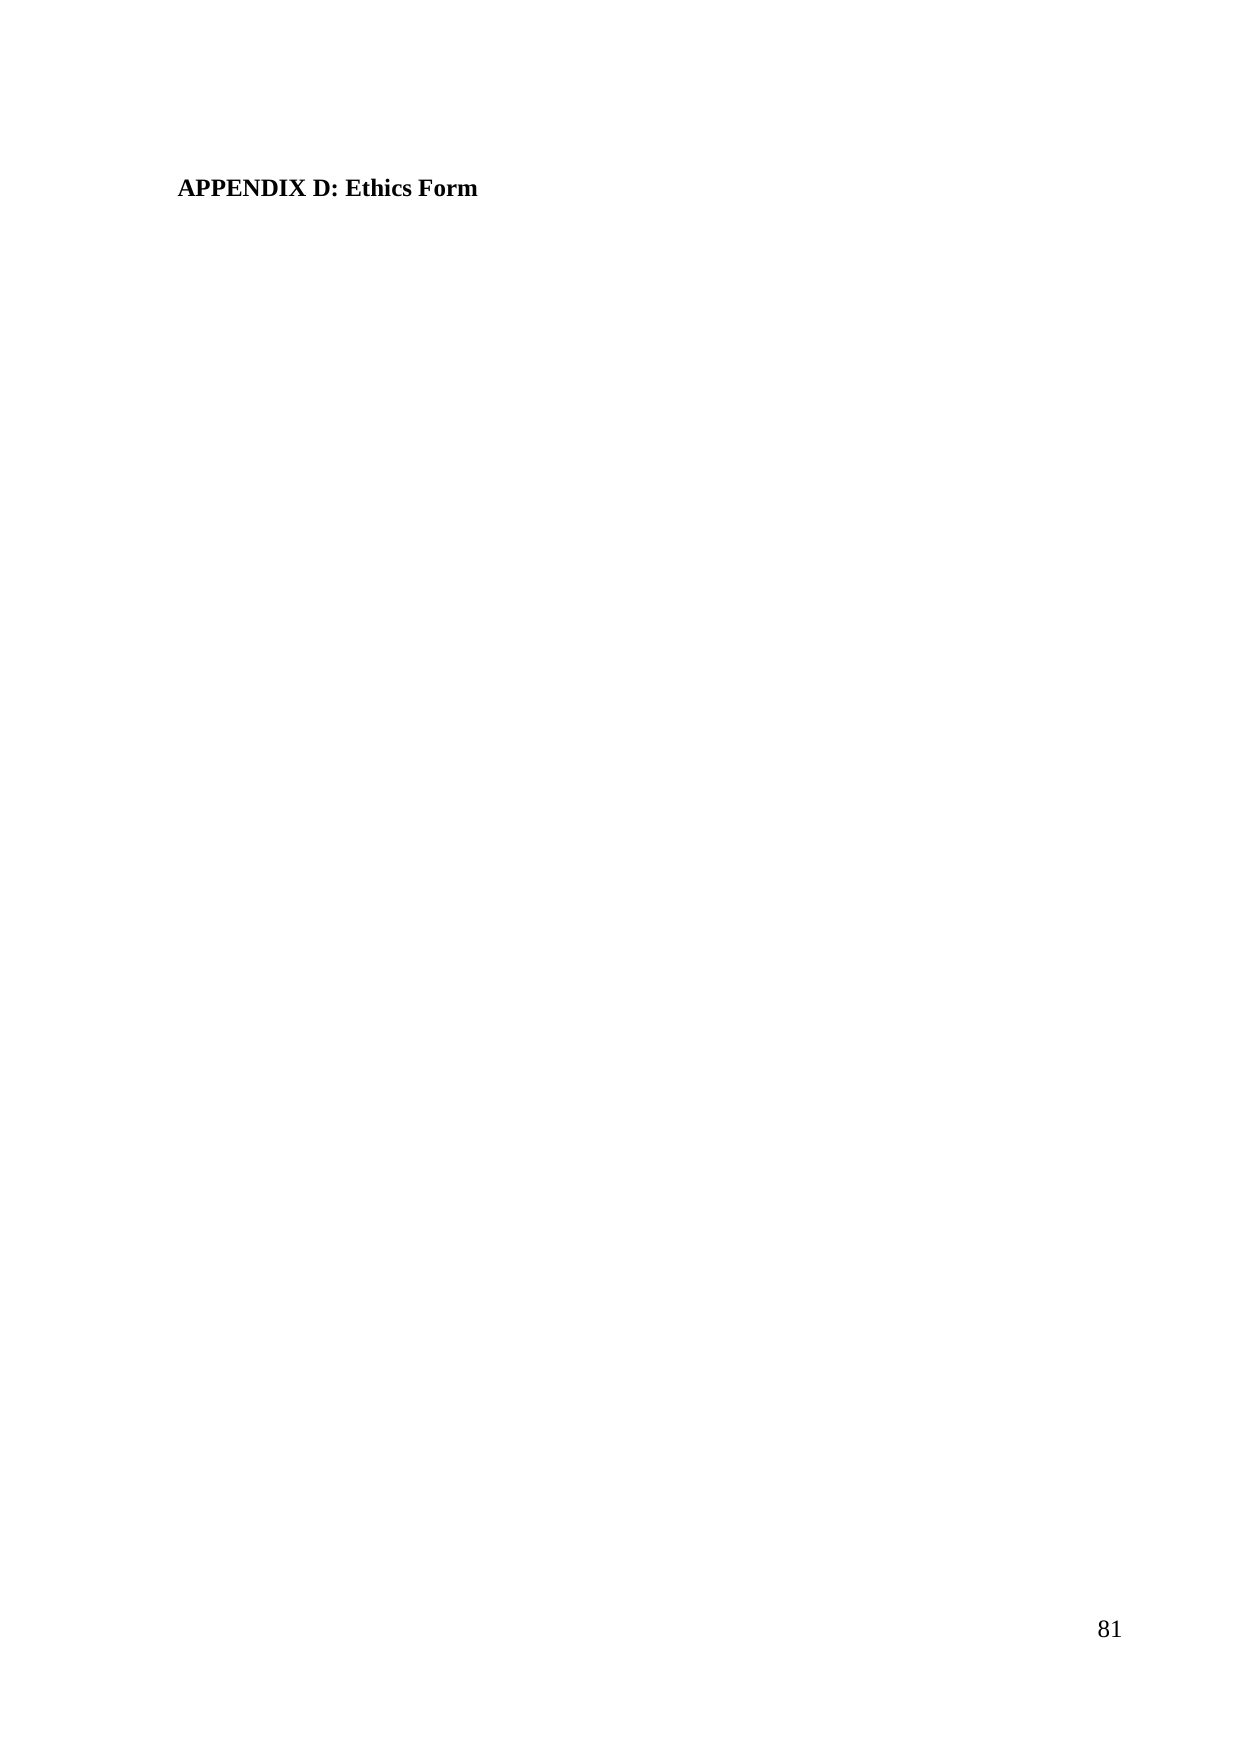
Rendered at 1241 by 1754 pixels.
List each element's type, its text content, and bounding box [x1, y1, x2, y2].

subtitle APPENDIX D: Ethics Form [177, 173, 1122, 201]
